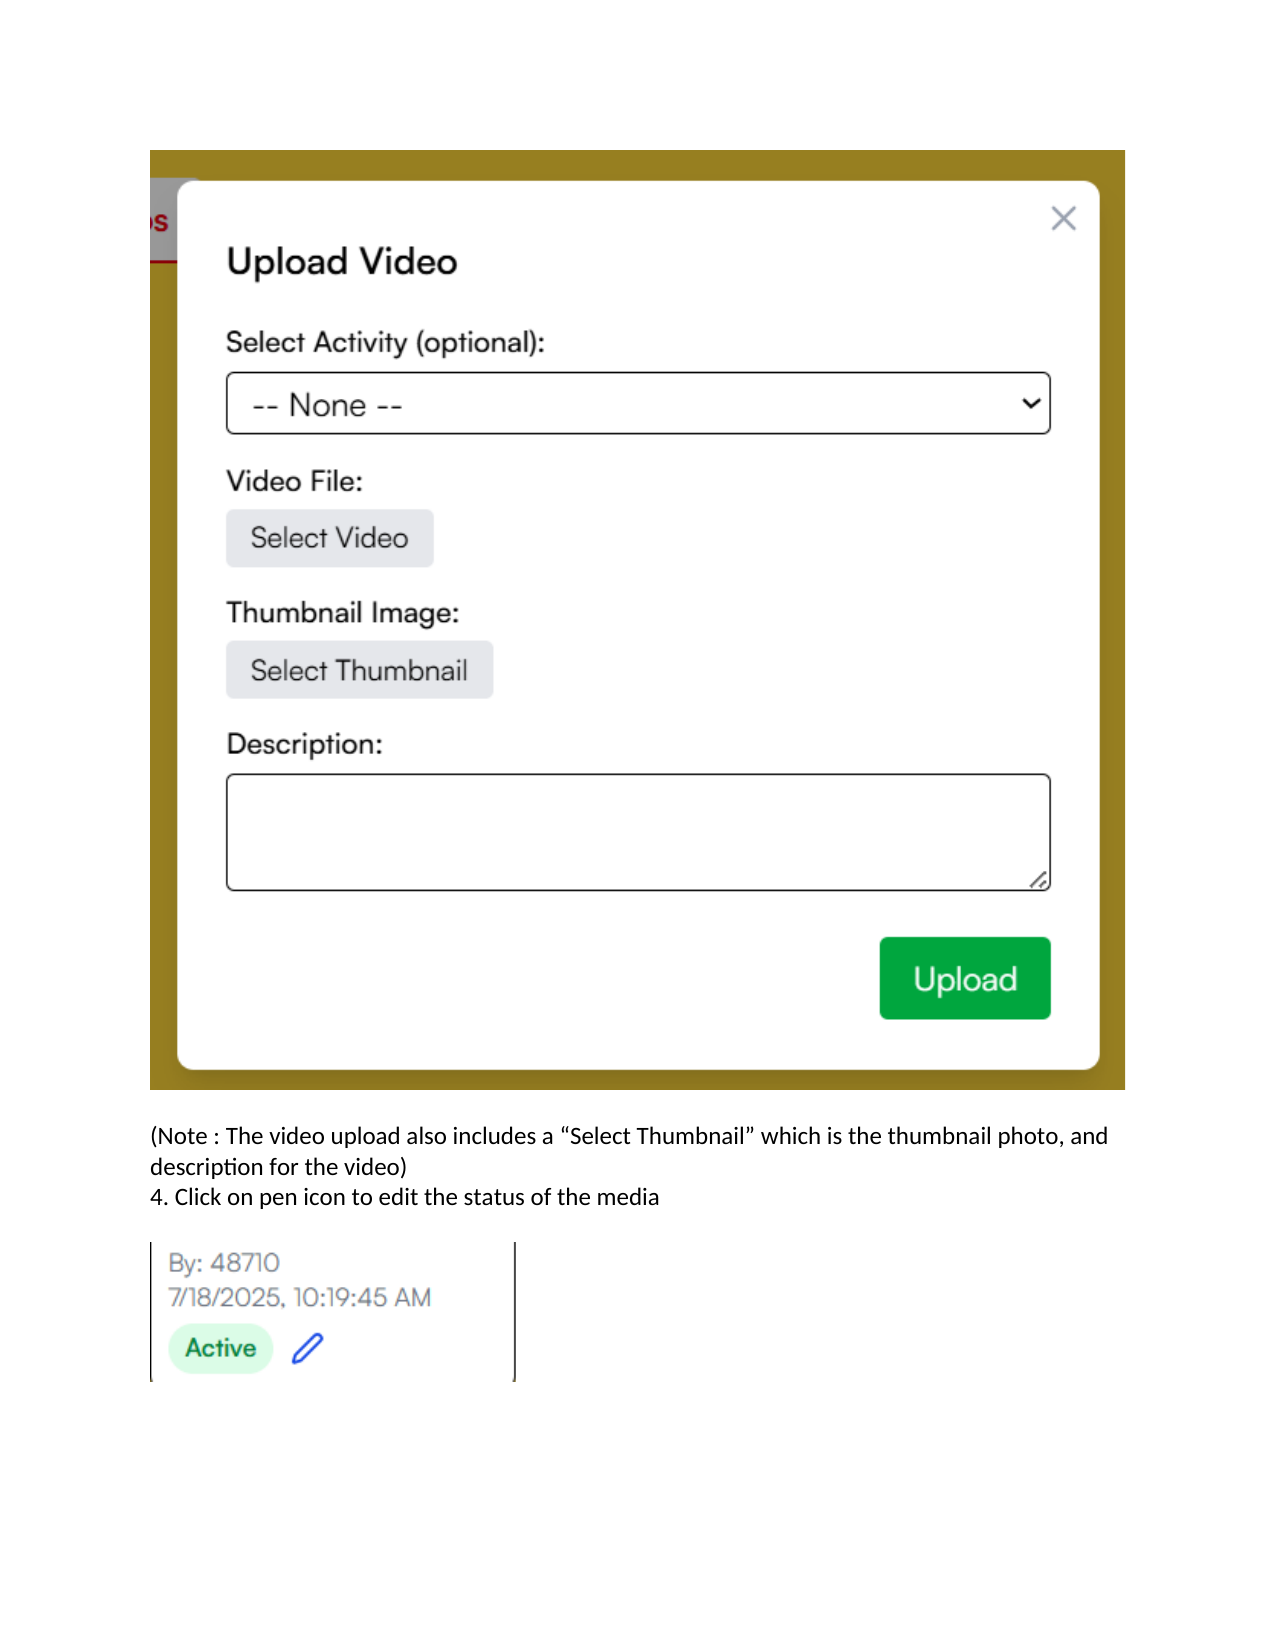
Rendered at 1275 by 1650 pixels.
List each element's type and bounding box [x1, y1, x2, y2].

text [150, 1090, 1125, 1412]
picture [150, 150, 1125, 1090]
picture [150, 1242, 516, 1382]
